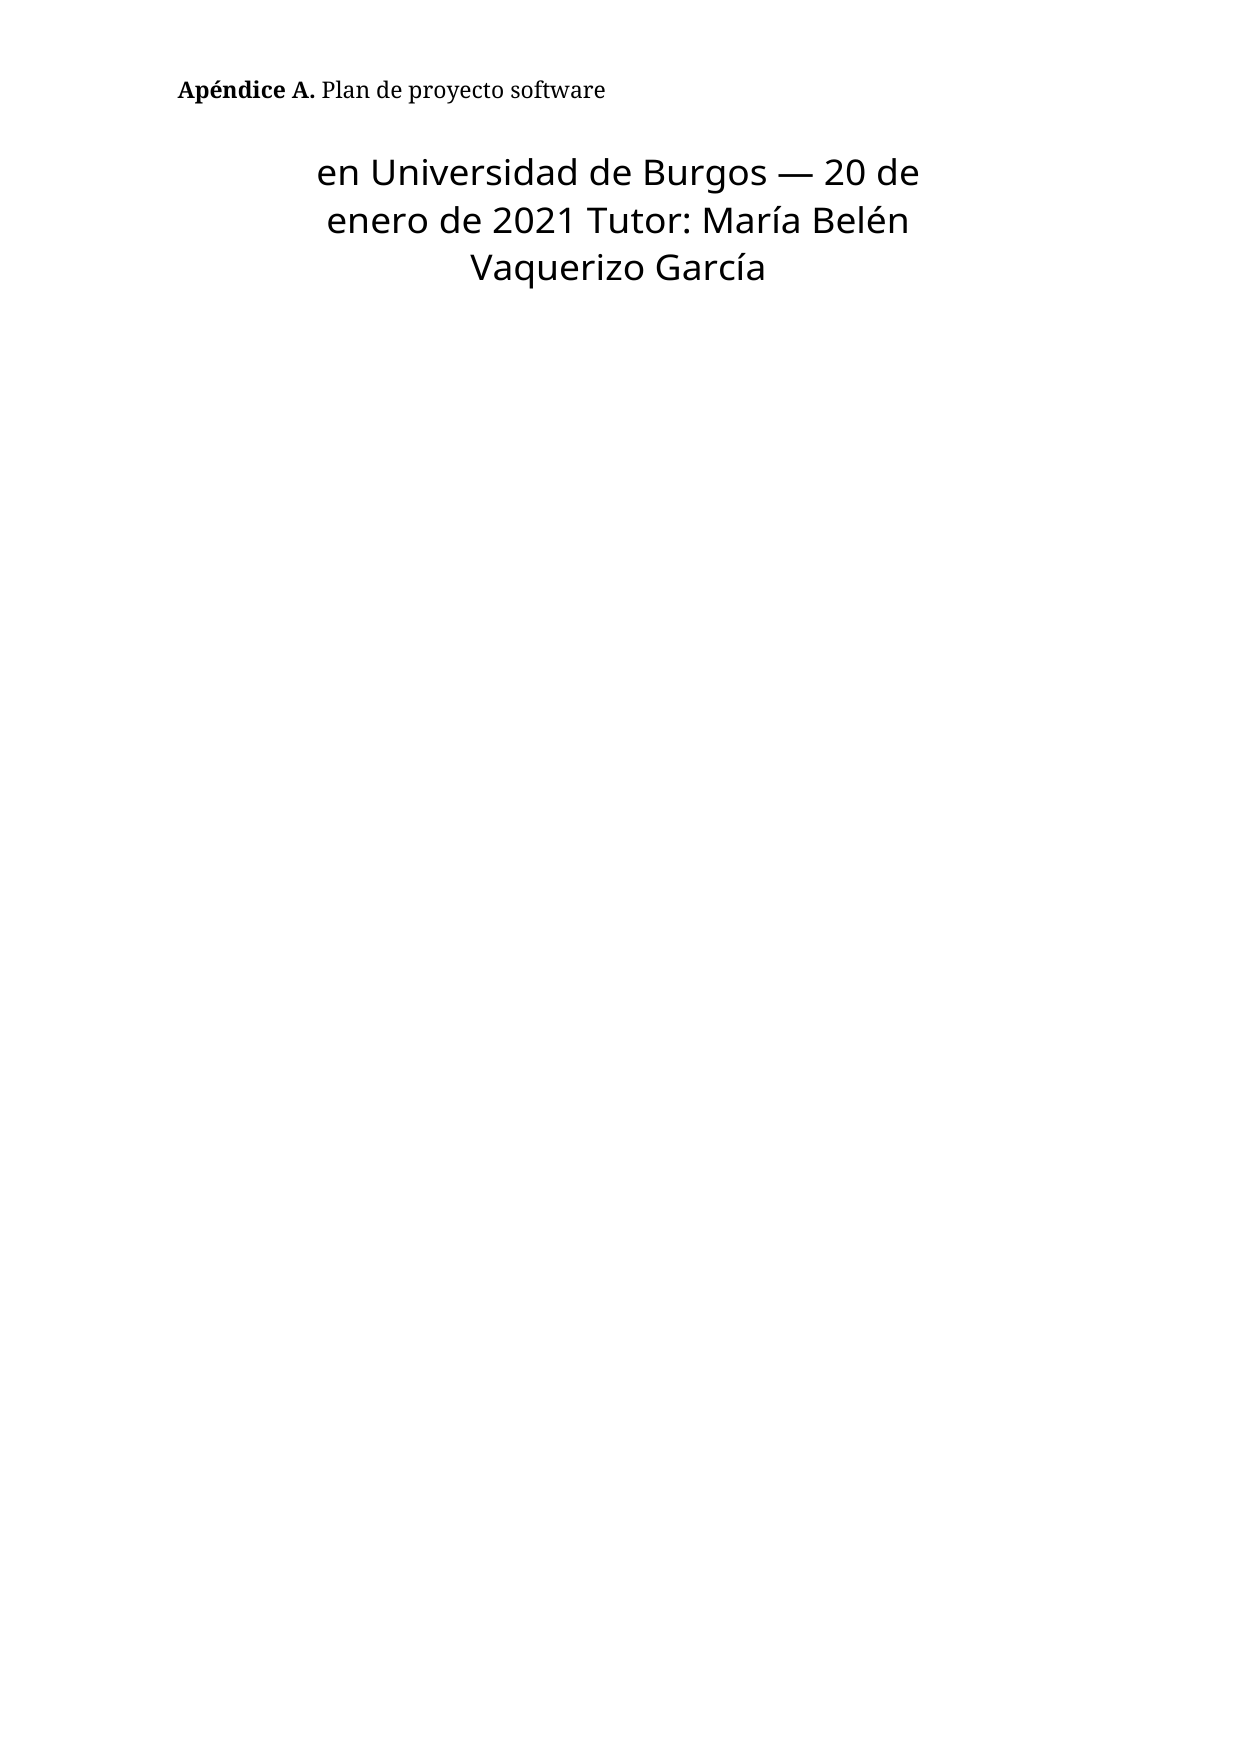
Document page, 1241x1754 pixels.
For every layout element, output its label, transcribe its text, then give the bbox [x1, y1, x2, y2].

text en Universidad de Burgos — 20 de enero de 2021 Tutor: María Belén Vaquerizo García [264, 148, 973, 290]
